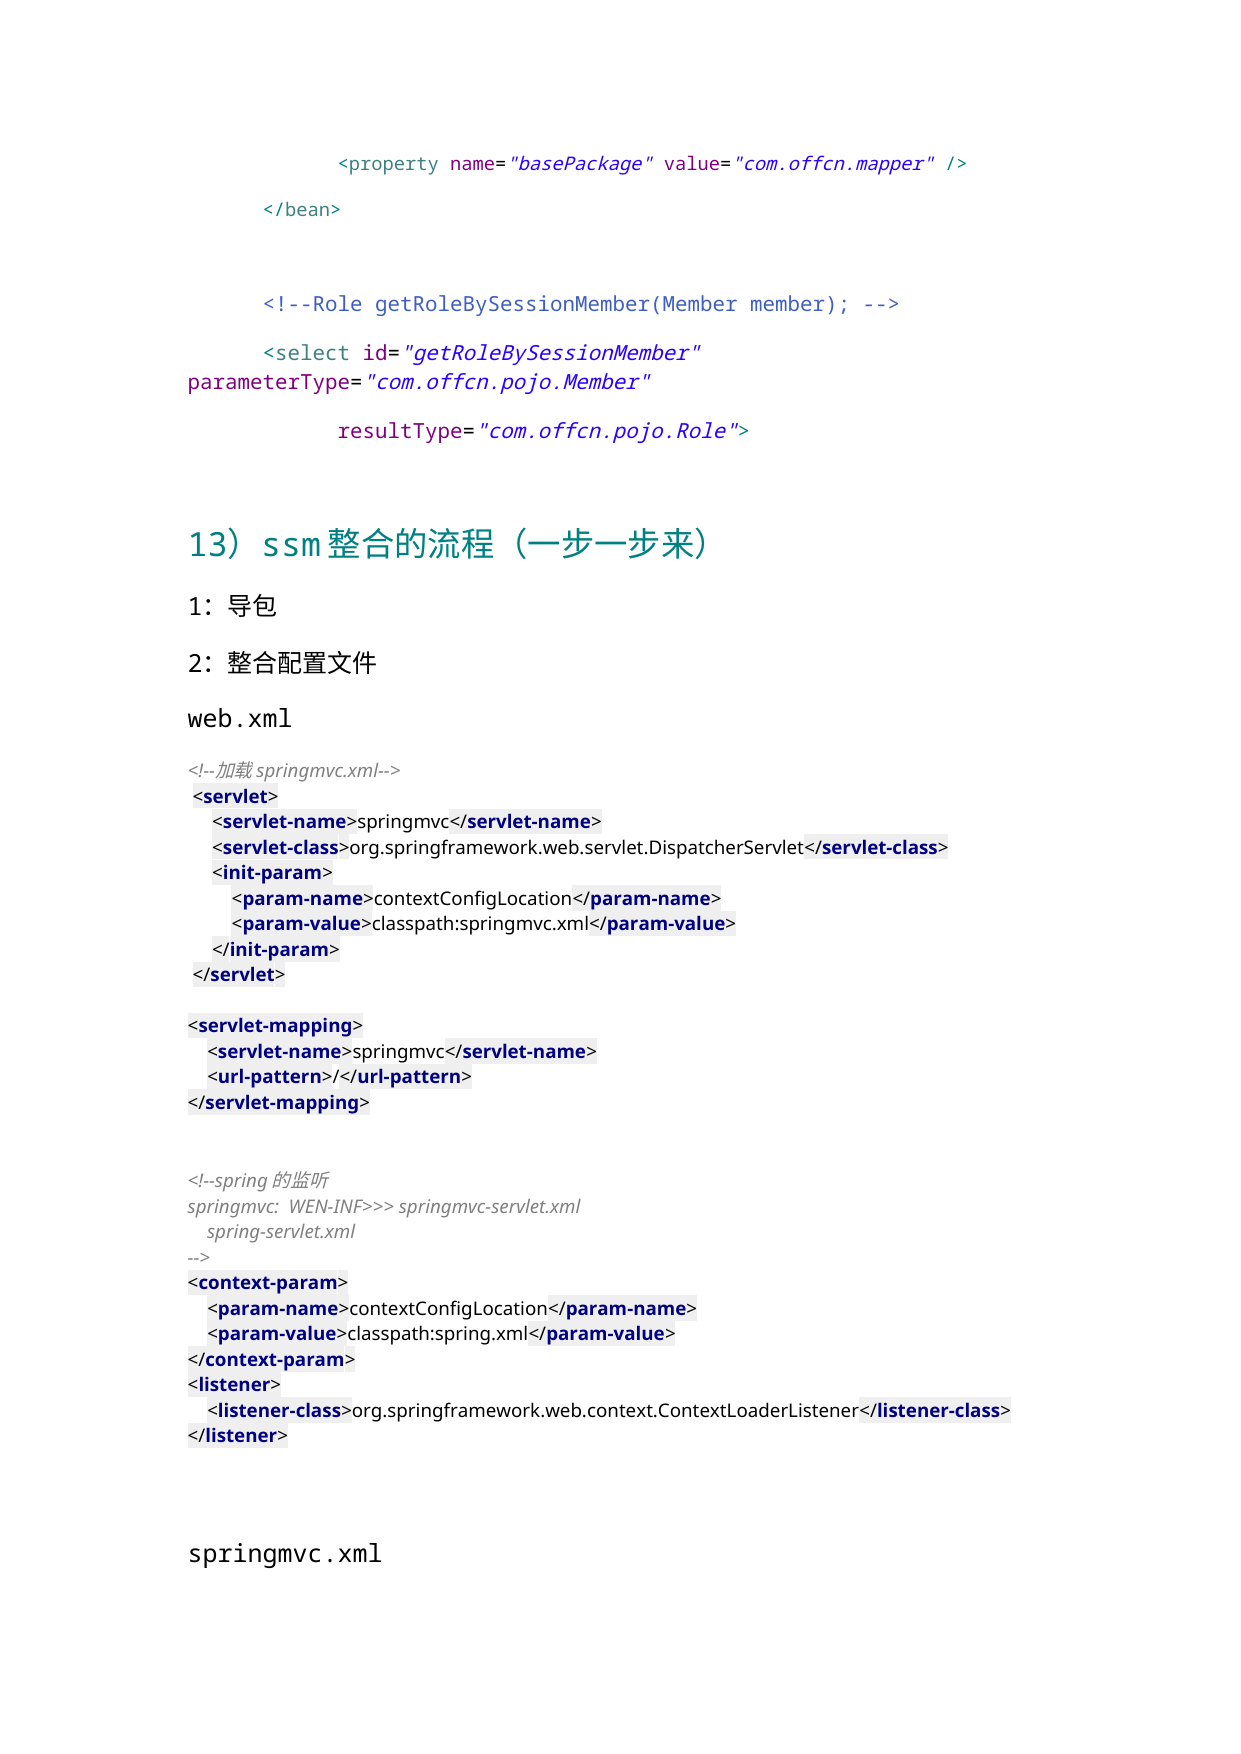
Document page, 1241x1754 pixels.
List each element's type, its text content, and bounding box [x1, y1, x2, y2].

text 1：导包 [187, 587, 1053, 623]
text <!--加载springmvc.xml--> <servlet> <servlet-name>springmvc</servlet-name> <servlet-class>org.springframework.web.servlet.DispatcherServlet</servlet-class> <init-param> <param-name>contextConfigLocation</param-name> <param-value>classpath:springmvc.xml</param-value> </init-param> </servlet> <servlet-mapping> <servlet-name>springmvc</servlet-name> <url-pattern>/</url-pattern> </servlet-mapping> <!--spring的监听 springmvc: WEN-INF>>> springmvc-servlet.xml spring-servlet.xml --> <context-param> <param-name>contextConfigLocation</param-name> <param-value>classpath:spring.xml</param-value> </context-param> <listener> <listener-class>org.springframework.web.context.ContextLoaderListener</listener-class> </listener> [187, 756, 1053, 1448]
text 2：整合配置文件 [187, 644, 1053, 680]
text </bean> [187, 196, 1053, 222]
list ssm整合的流程（一步一步来） [187, 517, 1053, 566]
text springmvc.xml [187, 1536, 1053, 1570]
text <property name="basePackage" value="com.offcn.mapper" /> [187, 150, 1053, 176]
text web.xml [187, 701, 1053, 735]
text <select id="getRoleBySessionMember" parameterType="com.offcn.pojo.Member" [187, 338, 1053, 395]
text <!--Role getRoleBySessionMember(Member member); --> [187, 289, 1053, 317]
text resultType="com.offcn.pojo.Role"> [187, 416, 1053, 444]
